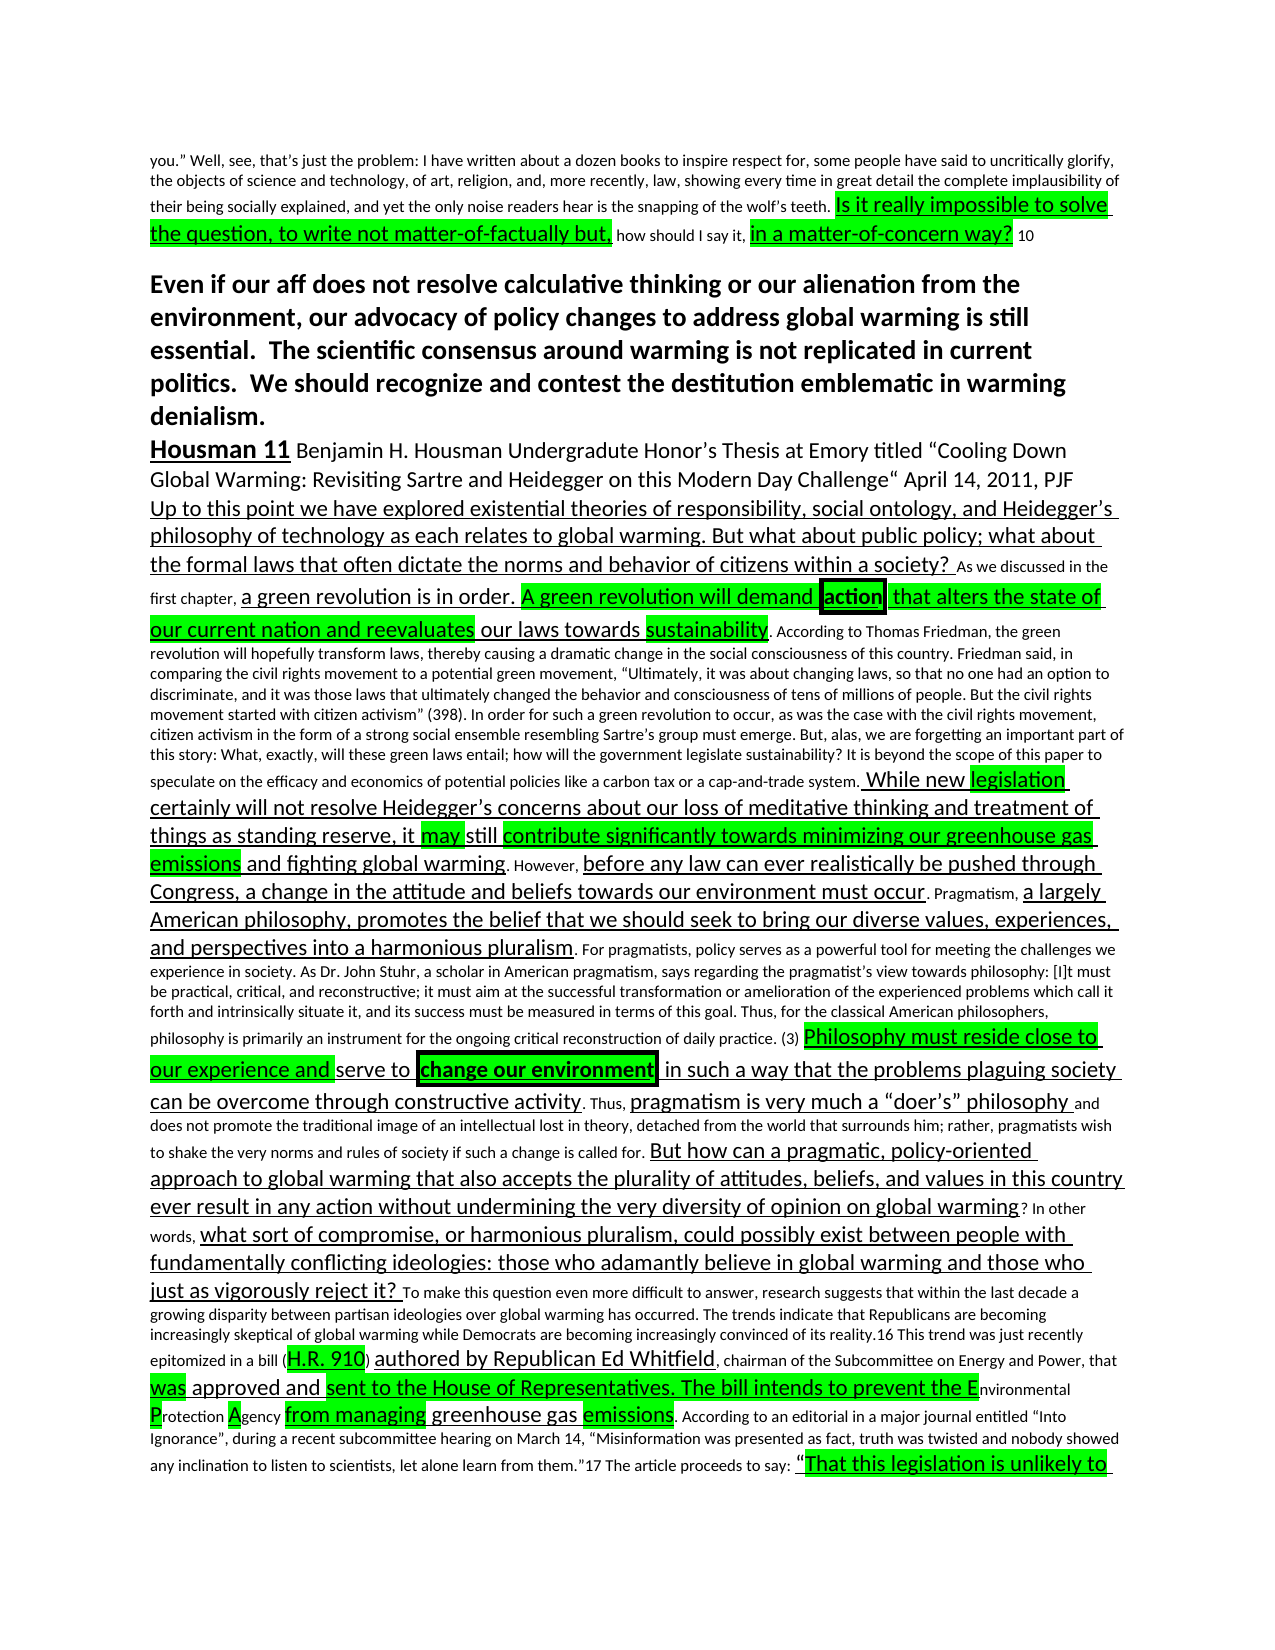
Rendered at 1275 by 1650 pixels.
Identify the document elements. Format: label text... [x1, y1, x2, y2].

text Housman 11 Benjamin H. Housman Undergradute Honor’s Thesis at Emory titled “Cooling Down Global Warming: Revisiting Sartre and Heidegger on this Modern Day Challenge“ April 14, 2011, PJF [150, 433, 1125, 494]
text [150, 1189, 1125, 1477]
subtitle Even if our aff does not resolve calculative thinking or our alienation from the environment, our advocacy of policy changes to address global warming is still essential. The scientific consensus around warming is not replicated in current politics. We should recognize and contest the destitution emblematic in warming denialism. [150, 267, 1125, 433]
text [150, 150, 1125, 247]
